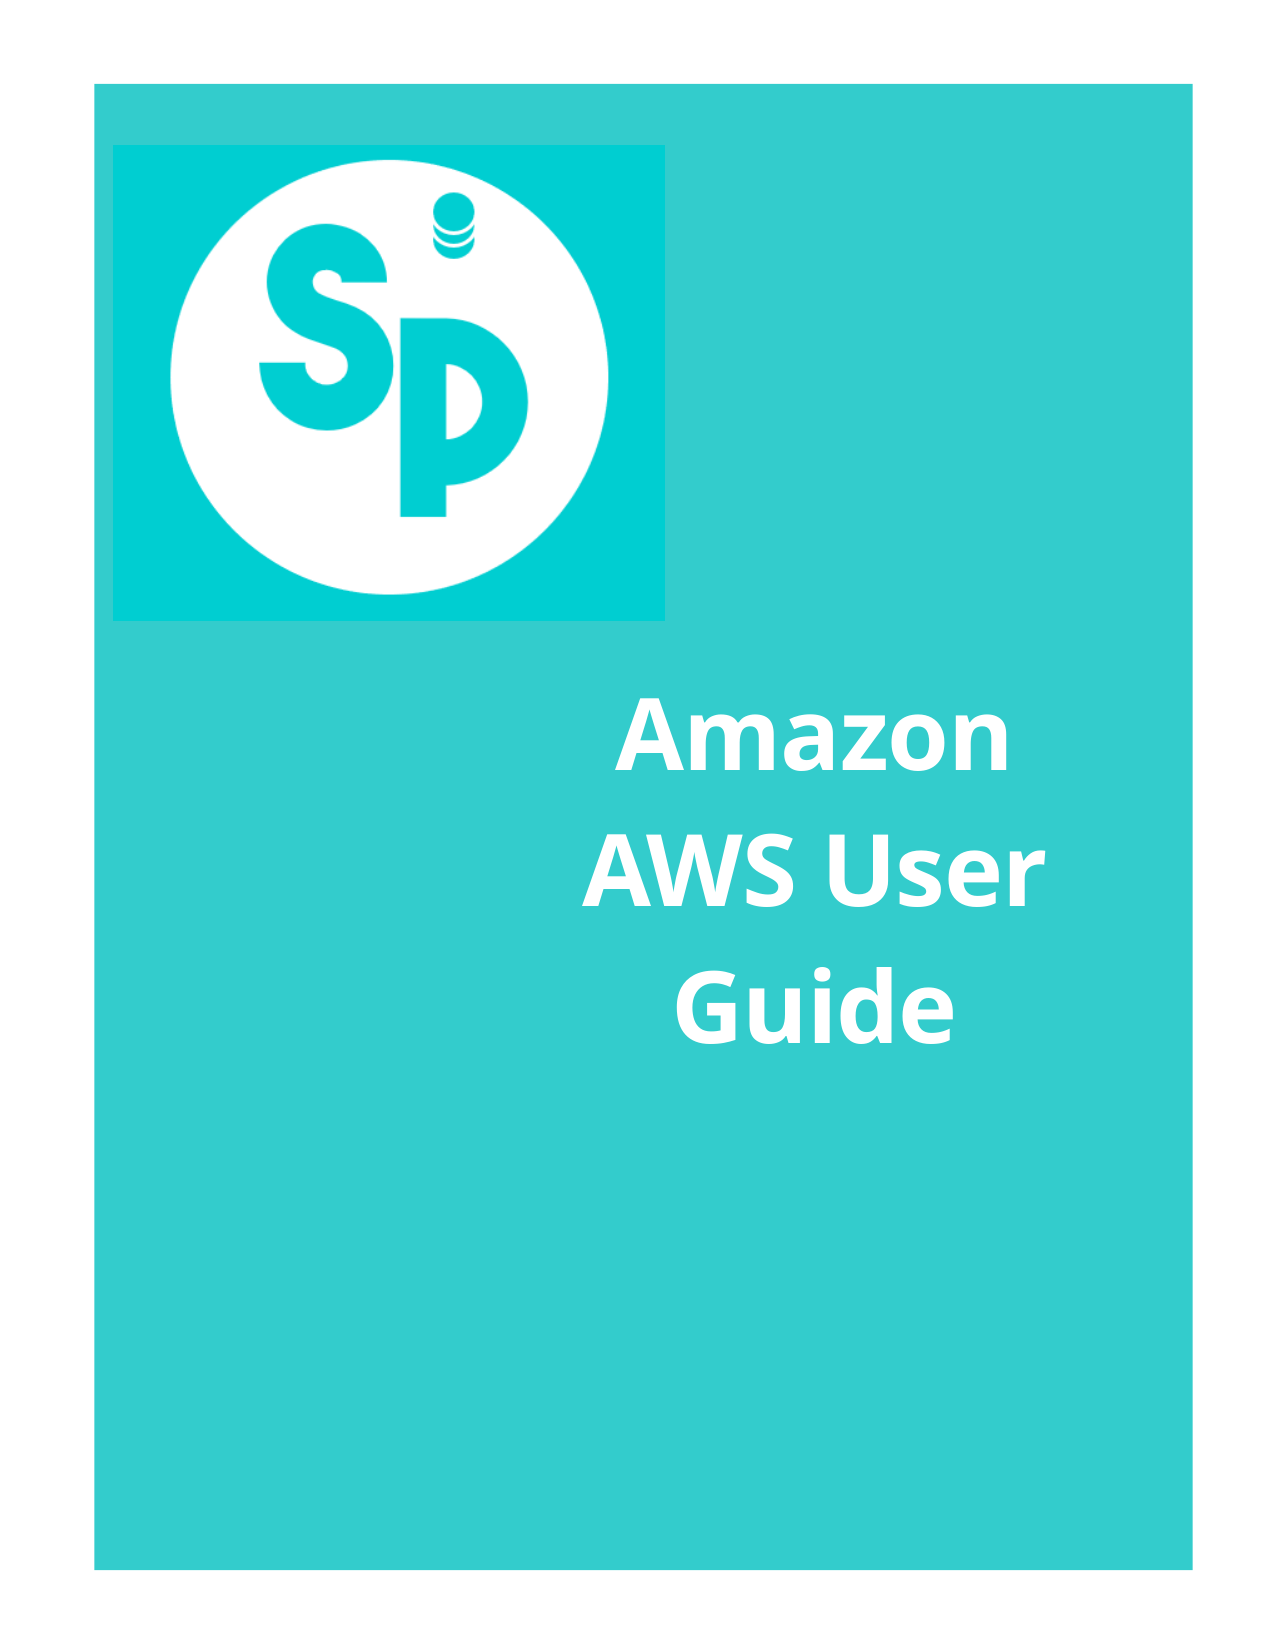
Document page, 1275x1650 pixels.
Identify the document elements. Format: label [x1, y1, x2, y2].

picture [113, 145, 665, 621]
